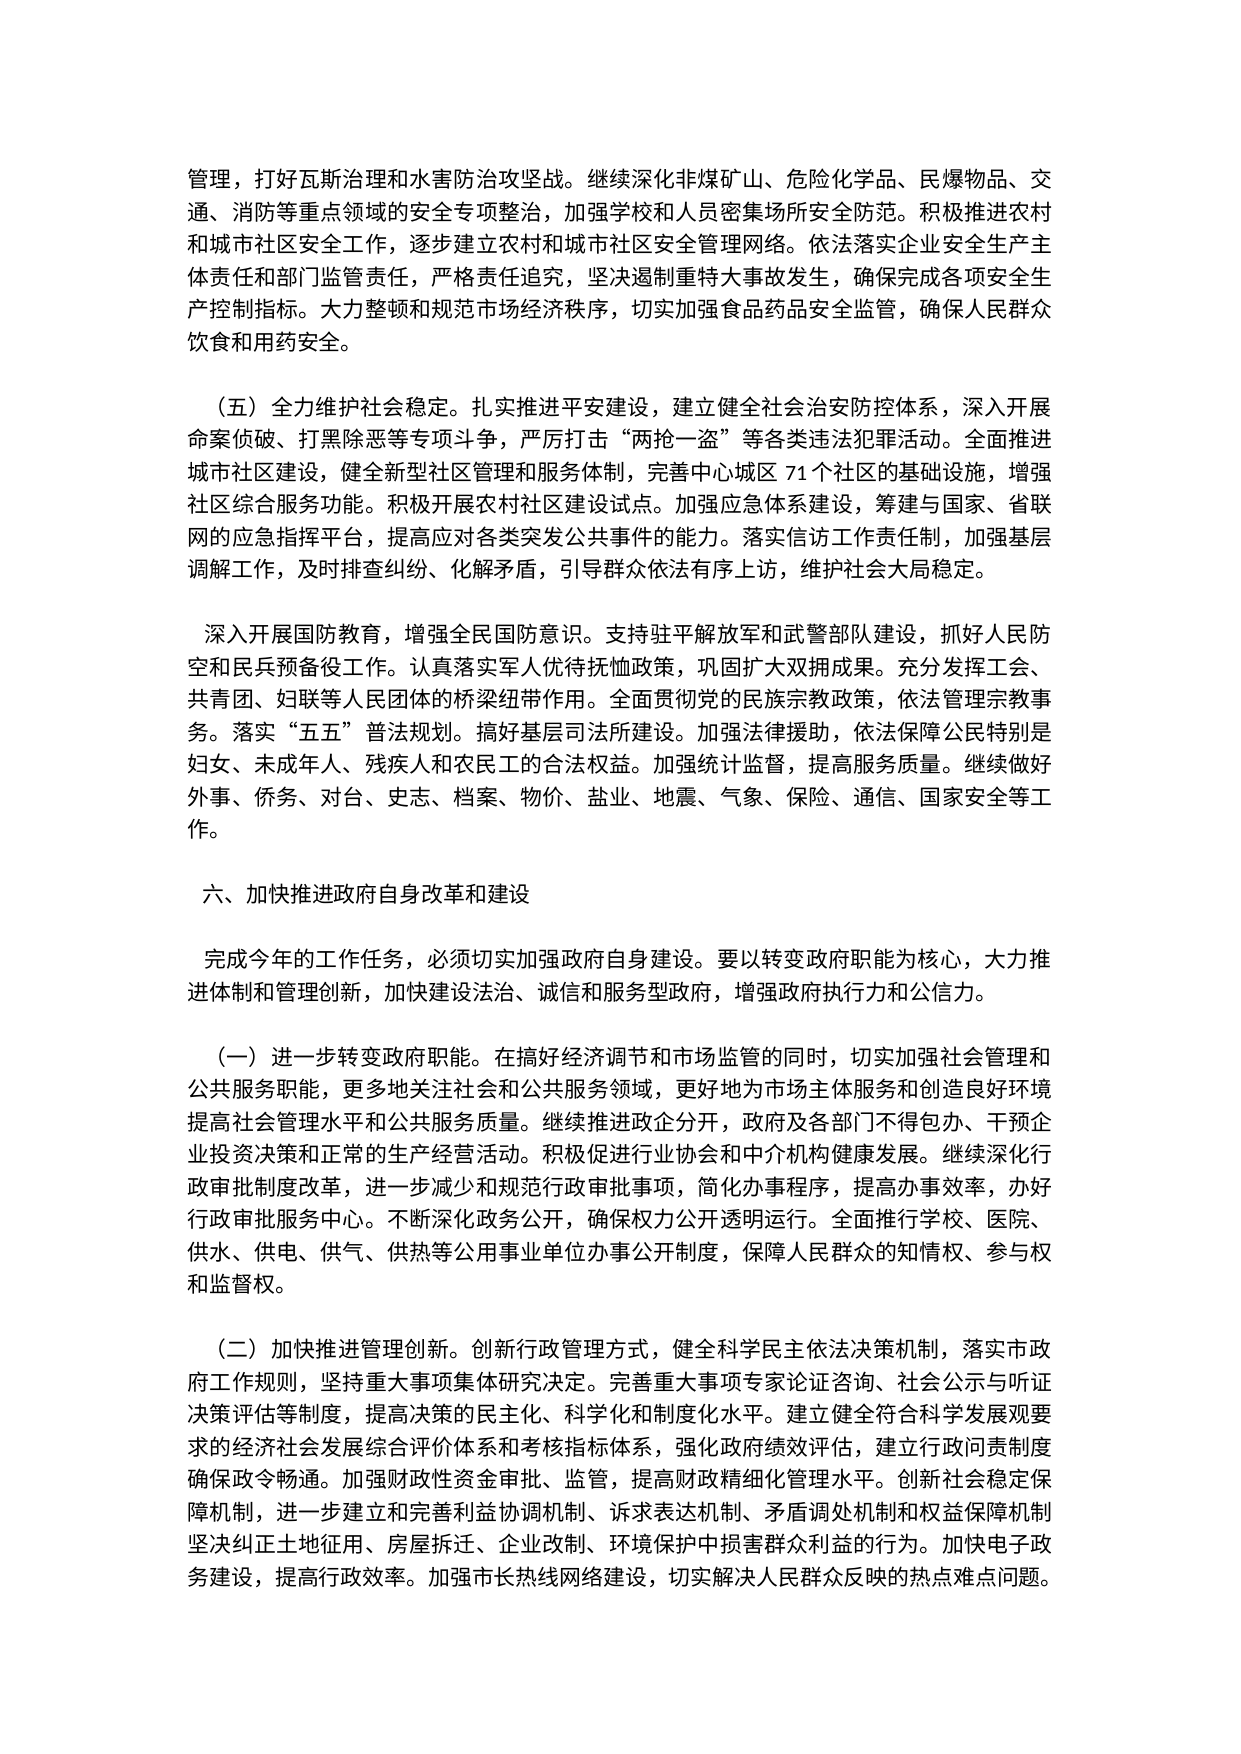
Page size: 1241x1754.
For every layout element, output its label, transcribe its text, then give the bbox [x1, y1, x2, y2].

text 六、加快推进政府自身改革和建设 [187, 877, 1053, 909]
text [187, 162, 1053, 357]
text （二）加快推进管理创新。创新行政管理方式，健全科学民主依法决策机制，落实市政府工作规则，坚持重大事项集体研究决定。完善重大事项专家论证咨询、社会公示与听证、决策评估等制度，提高决策的民主化、科学化和制度化水平。建立健全符合科学发展观要求的经济社会发展综合评价体系和考核指标体系，强化政府绩效评估，建立行政问责制度，确保政令畅通。加强财政性资金审批、监管，提高财政精细化管理水平。创新社会稳定保障机制，进一步建立和完善利益协调机制、诉求表达机制、矛盾调处机制和权益保障机制，坚决纠正土地征用、房屋拆迁、企业改制、环境保护中损害群众利益的行为。加快电子政务建设，提高行政效率。加强市长热线网络建设，切实解决人民群众反映的热点难点问题。 [187, 1332, 1053, 1592]
text （五）全力维护社会稳定。扎实推进平安建设，建立健全社会治安防控体系，深入开展命案侦破、打黑除恶等专项斗争，严厉打击“两抢一盗”等各类违法犯罪活动。全面推进城市社区建设，健全新型社区管理和服务体制，完善中心城区71个社区的基础设施，增强社区综合服务功能。积极开展农村社区建设试点。加强应急体系建设，筹建与国家、省联网的应急指挥平台，提高应对各类突发公共事件的能力。落实信访工作责任制，加强基层调解工作，及时排查纠纷、化解矛盾，引导群众依法有序上访，维护社会大局稳定。 [187, 389, 1053, 584]
text 完成今年的工作任务，必须切实加强政府自身建设。要以转变政府职能为核心，大力推进体制和管理创新，加快建设法治、诚信和服务型政府，增强政府执行力和公信力。 [187, 942, 1053, 1007]
text （一）进一步转变政府职能。在搞好经济调节和市场监管的同时，切实加强社会管理和公共服务职能，更多地关注社会和公共服务领域，更好地为市场主体服务和创造良好环境，提高社会管理水平和公共服务质量。继续推进政企分开，政府及各部门不得包办、干预企业投资决策和正常的生产经营活动。积极促进行业协会和中介机构健康发展。继续深化行政审批制度改革，进一步减少和规范行政审批事项，简化办事程序，提高办事效率，办好行政审批服务中心。不断深化政务公开，确保权力公开透明运行。全面推行学校、医院、供水、供电、供气、供热等公用事业单位办事公开制度，保障人民群众的知情权、参与权和监督权。 [187, 1039, 1053, 1299]
text 深入开展国防教育，增强全民国防意识。支持驻平解放军和武警部队建设，抓好人民防空和民兵预备役工作。认真落实军人优待抚恤政策，巩固扩大双拥成果。充分发挥工会、共青团、妇联等人民团体的桥梁纽带作用。全面贯彻党的民族宗教政策，依法管理宗教事务。落实“五五”普法规划。搞好基层司法所建设。加强法律援助，依法保障公民特别是妇女、未成年人、残疾人和农民工的合法权益。加强统计监督，提高服务质量。继续做好外事、侨务、对台、史志、档案、物价、盐业、地震、气象、保险、通信、国家安全等工作。 [187, 617, 1053, 844]
